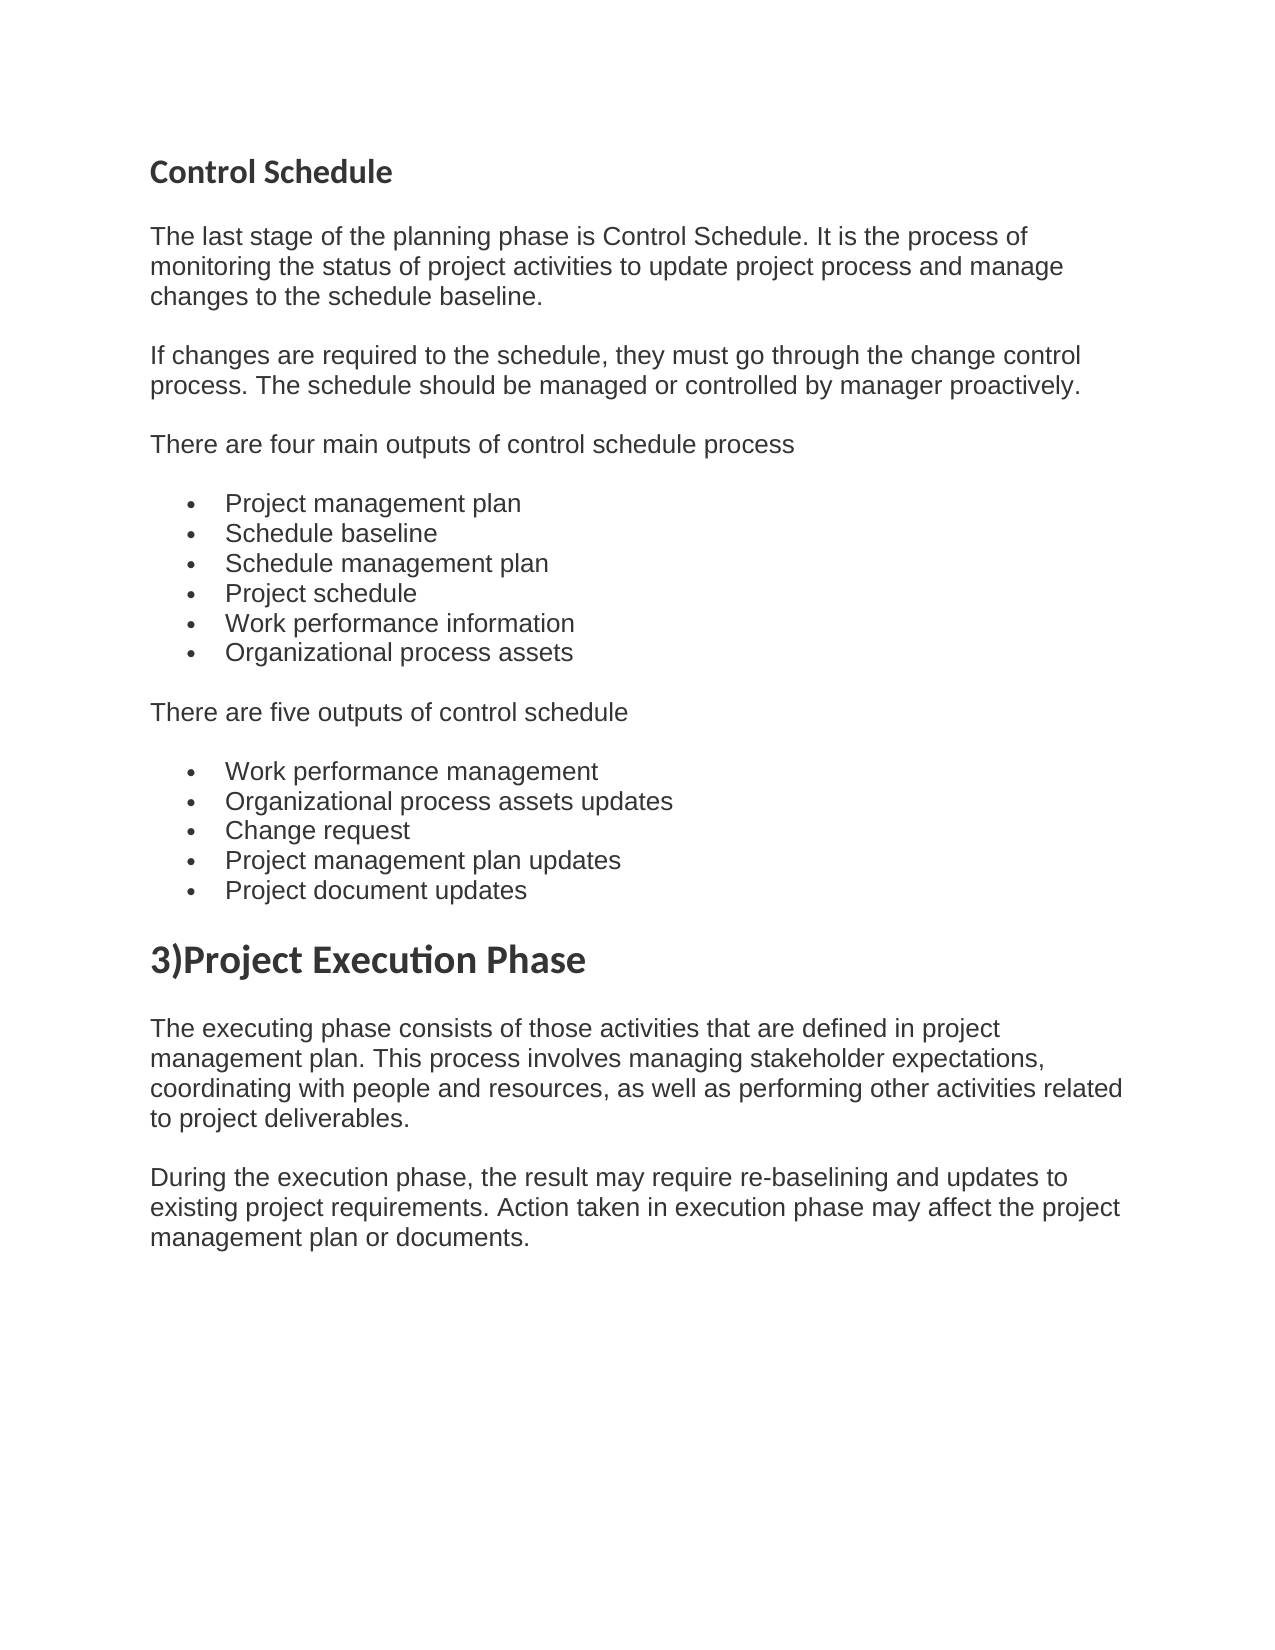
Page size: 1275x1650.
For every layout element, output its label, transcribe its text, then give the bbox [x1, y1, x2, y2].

list Schedule management plan [187, 548, 1125, 578]
list Schedule baseline [187, 518, 1125, 548]
list Project document updates [187, 875, 1125, 905]
list Organizational process assets updates [187, 786, 1125, 815]
list Organizational process assets [187, 637, 1125, 667]
list Project management plan [187, 488, 1125, 518]
list Change request [187, 815, 1125, 845]
text There are four main outputs of control schedule process [150, 429, 1125, 459]
text There are five outputs of control schedule [150, 697, 1125, 726]
text The executing phase consists of those activities that are defined in project management plan. This process involves managing stakeholder expectations, coordinating with people and resources, as well as performing other activities related to project deliverables. [150, 1013, 1125, 1133]
subtitle 3)Project Execution Phase [150, 934, 1125, 984]
list Work performance management [187, 756, 1125, 786]
list Project management plan updates [187, 845, 1125, 875]
text If changes are required to the schedule, they must go through the change control process. The schedule should be managed or controlled by manager proactively. [150, 340, 1125, 400]
subtitle Control Schedule [150, 150, 1125, 192]
text The last stage of the planning phase is Control Schedule. It is the process of monitoring the status of project activities to update project process and manage changes to the schedule baseline. [150, 221, 1125, 311]
text During the execution phase, the result may require re-baselining and updates to existing project requirements. Action taken in execution phase may affect the project management plan or documents. [531, 1162, 1125, 1251]
list Project schedule [187, 578, 1125, 608]
list Work performance information [187, 608, 1125, 637]
